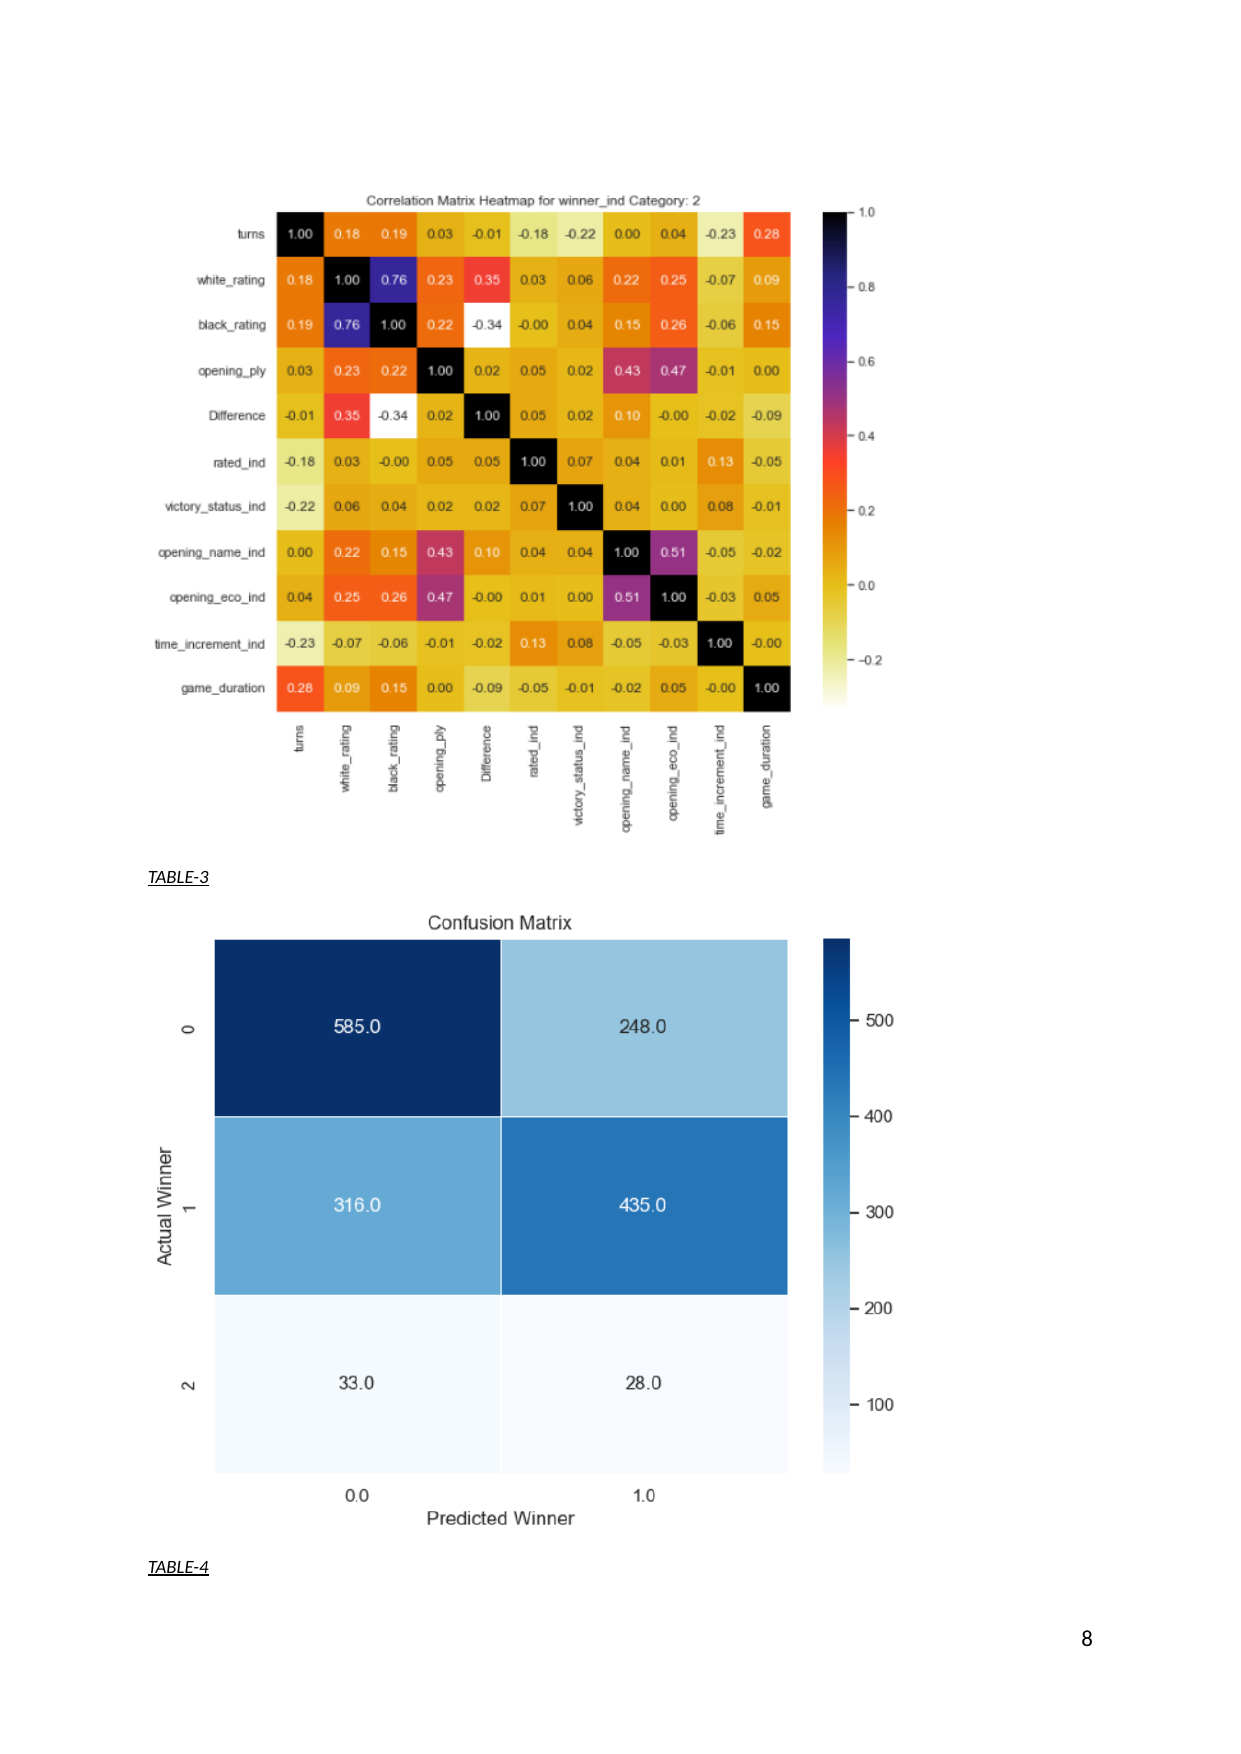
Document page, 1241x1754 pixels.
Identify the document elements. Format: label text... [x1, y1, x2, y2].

picture [147, 907, 900, 1536]
text TABLE-3 [148, 866, 1093, 889]
text TABLE-4 [148, 1555, 1093, 1578]
picture [147, 188, 905, 847]
